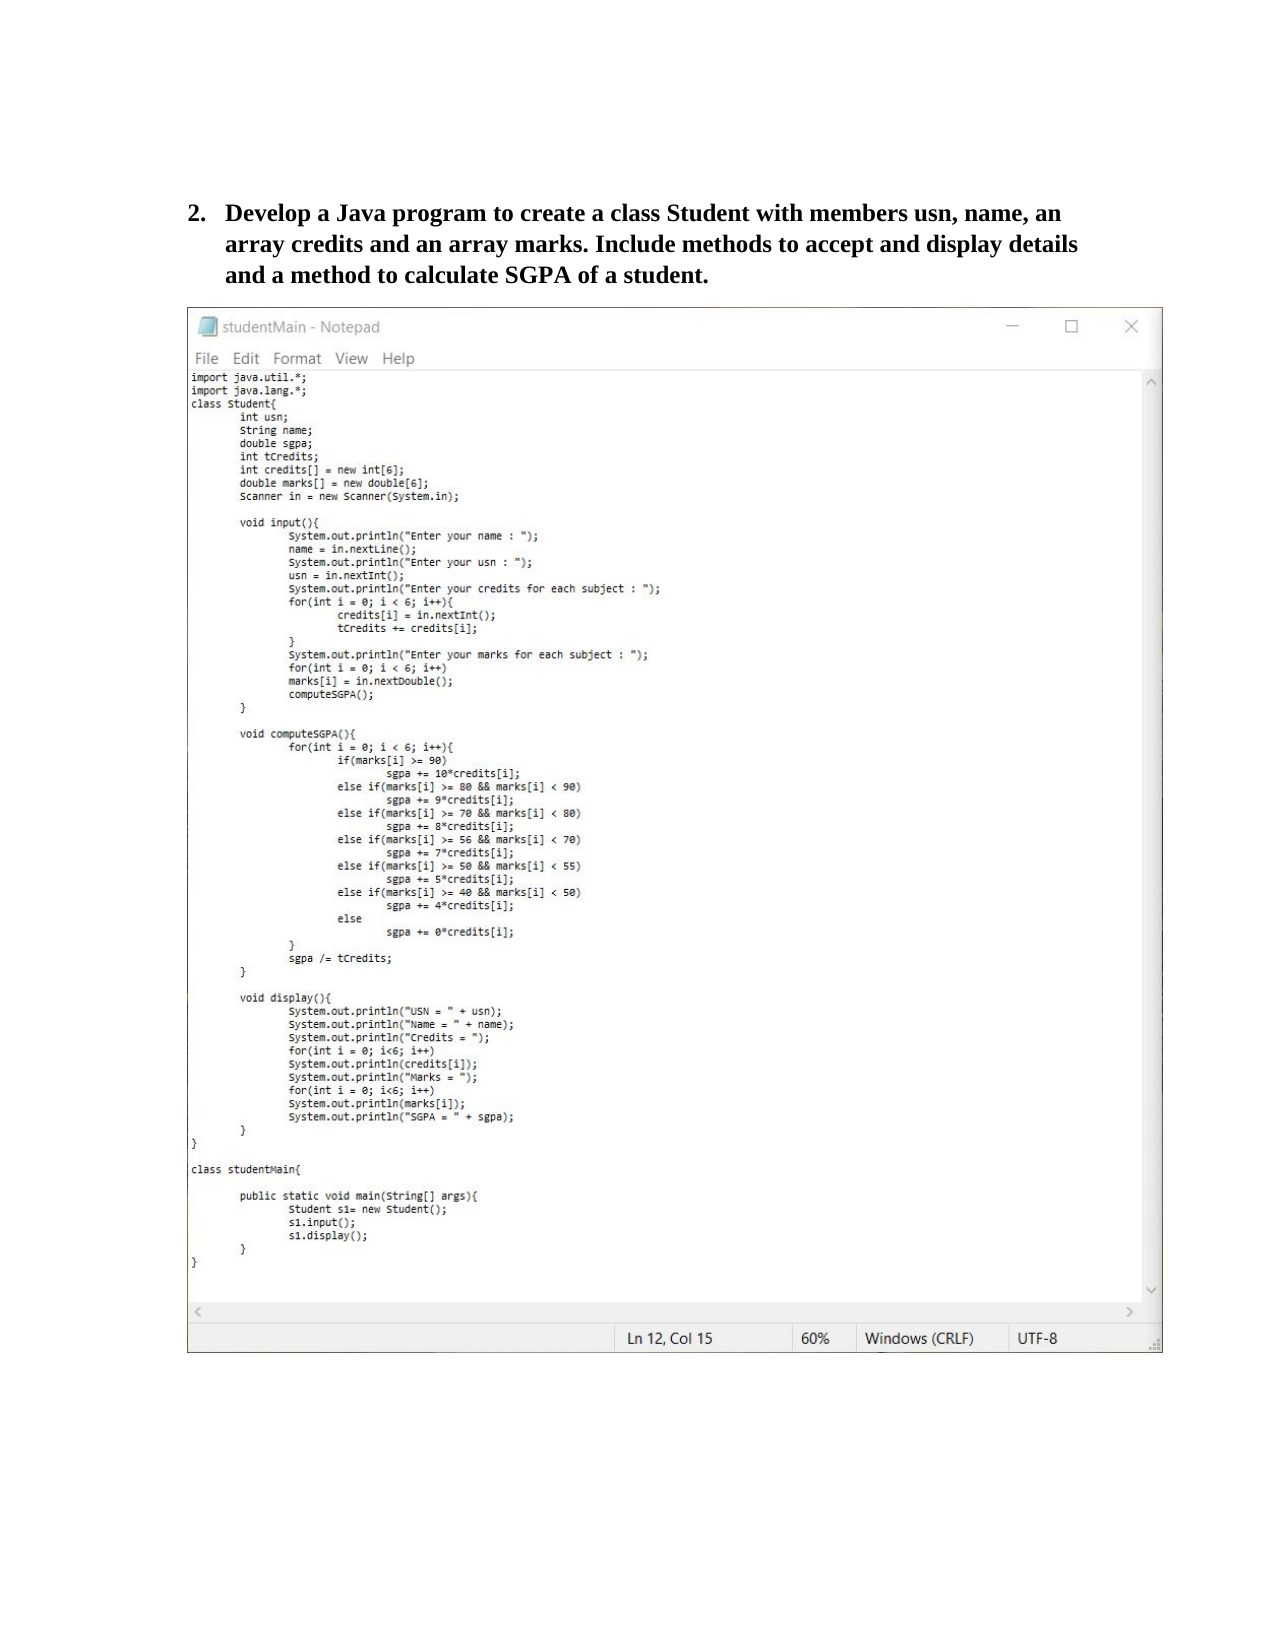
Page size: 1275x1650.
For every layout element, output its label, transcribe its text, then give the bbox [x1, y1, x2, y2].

picture [187, 307, 1163, 1353]
list Develop a Java program to create a class Student with members usn, name, an array credits and an array marks. Include methods to accept and display details and a method to calculate SGPA of a student. [187, 198, 1125, 288]
